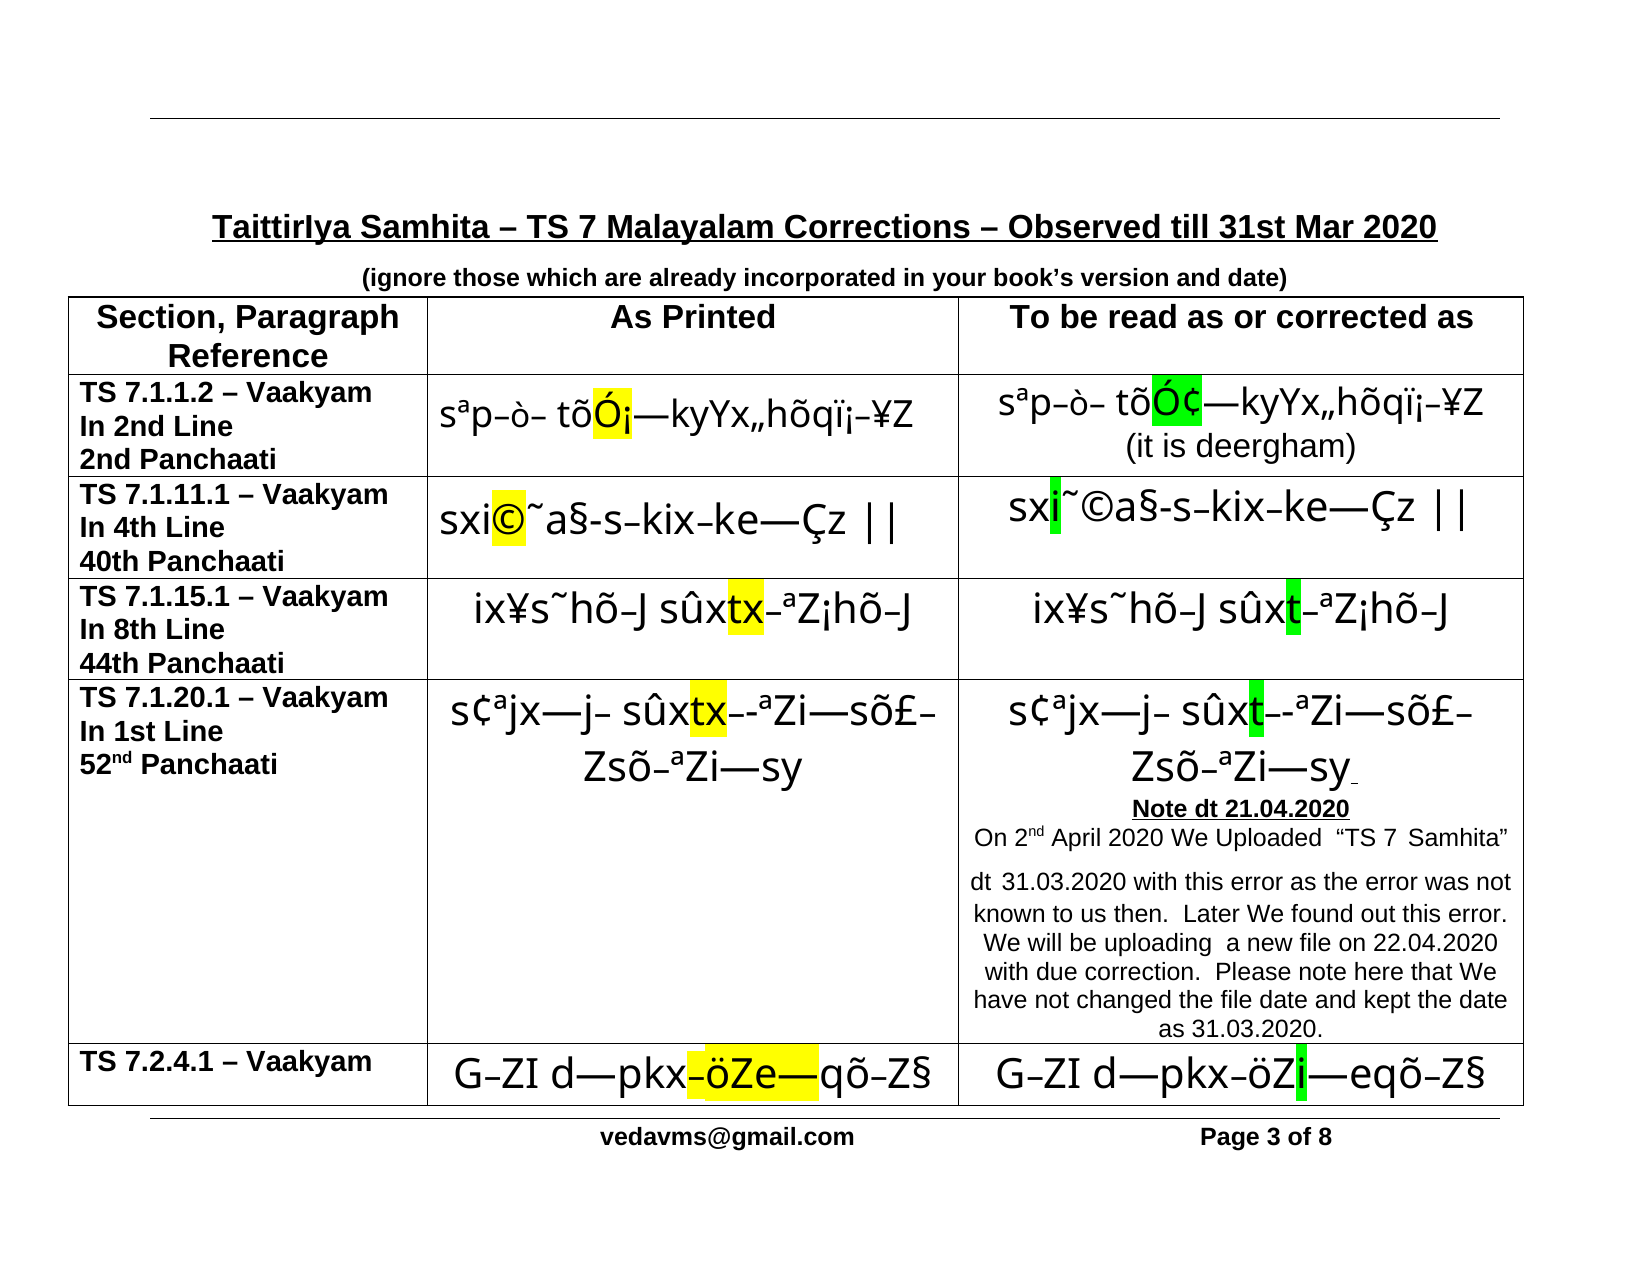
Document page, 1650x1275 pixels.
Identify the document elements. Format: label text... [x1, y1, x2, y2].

table_header To be read as or corrected as [959, 298, 1523, 374]
table_cell sªp–ò– tõÓ¡—kyYx„hõqï¡–¥Z [428, 375, 958, 476]
table_cell TS 7.1.1.2 – Vaakyam In 2nd Line 2nd Panchaati [69, 375, 427, 476]
table_cell ix¥s˜hõ–J sûxt–ªZ¡hõ–J [959, 579, 1523, 679]
table_cell G–ZI d—pkx–öZi—eqõ–Z§ (missing “ma” inserted) [959, 1044, 1523, 1105]
table_cell TS 7.1.15.1 – Vaakyam In 8th Line 44th Panchaati [69, 579, 427, 679]
table_cell sxi©˜a§-s–kix–ke—Çz || [428, 477, 958, 578]
table_cell sxi˜©a§-s–kix–ke—Çz || [959, 477, 1523, 578]
text (ignore those which are already incorporated in your book’s version and date) [150, 263, 1500, 292]
table_cell TS 7.1.11.1 – Vaakyam In 4th Line 40th Panchaati [69, 477, 427, 578]
text TaittirIya Samhita – TS 7 Malayalam Corrections – Observed till 31st Mar 2020 [150, 207, 1500, 245]
table_cell TS 7.2.4.1 – Vaakyam In 1st Line 10th Panchaati [69, 1044, 427, 1105]
table_cell sªp–ò– tõÓ¢—kyYx„hõqï¡–¥Z (it is deergham) [959, 375, 1523, 476]
table_header As Printed [428, 298, 958, 374]
table_cell TS 7.1.20.1 – Vaakyam In 1st Line 52nd Panchaati [69, 680, 427, 1043]
table_cell ix¥s˜hõ–J sûxtx–ªZ¡hõ–J [428, 579, 958, 679]
table_cell s¢ªjx—j– sûxtx–-ªZi—sõ£–Zsõ–ªZi—sy [428, 680, 958, 1043]
table_header Section, Paragraph Reference [69, 298, 427, 374]
table_cell G–ZI d—pkx–öZe—qõ–Z§ [428, 1044, 958, 1105]
